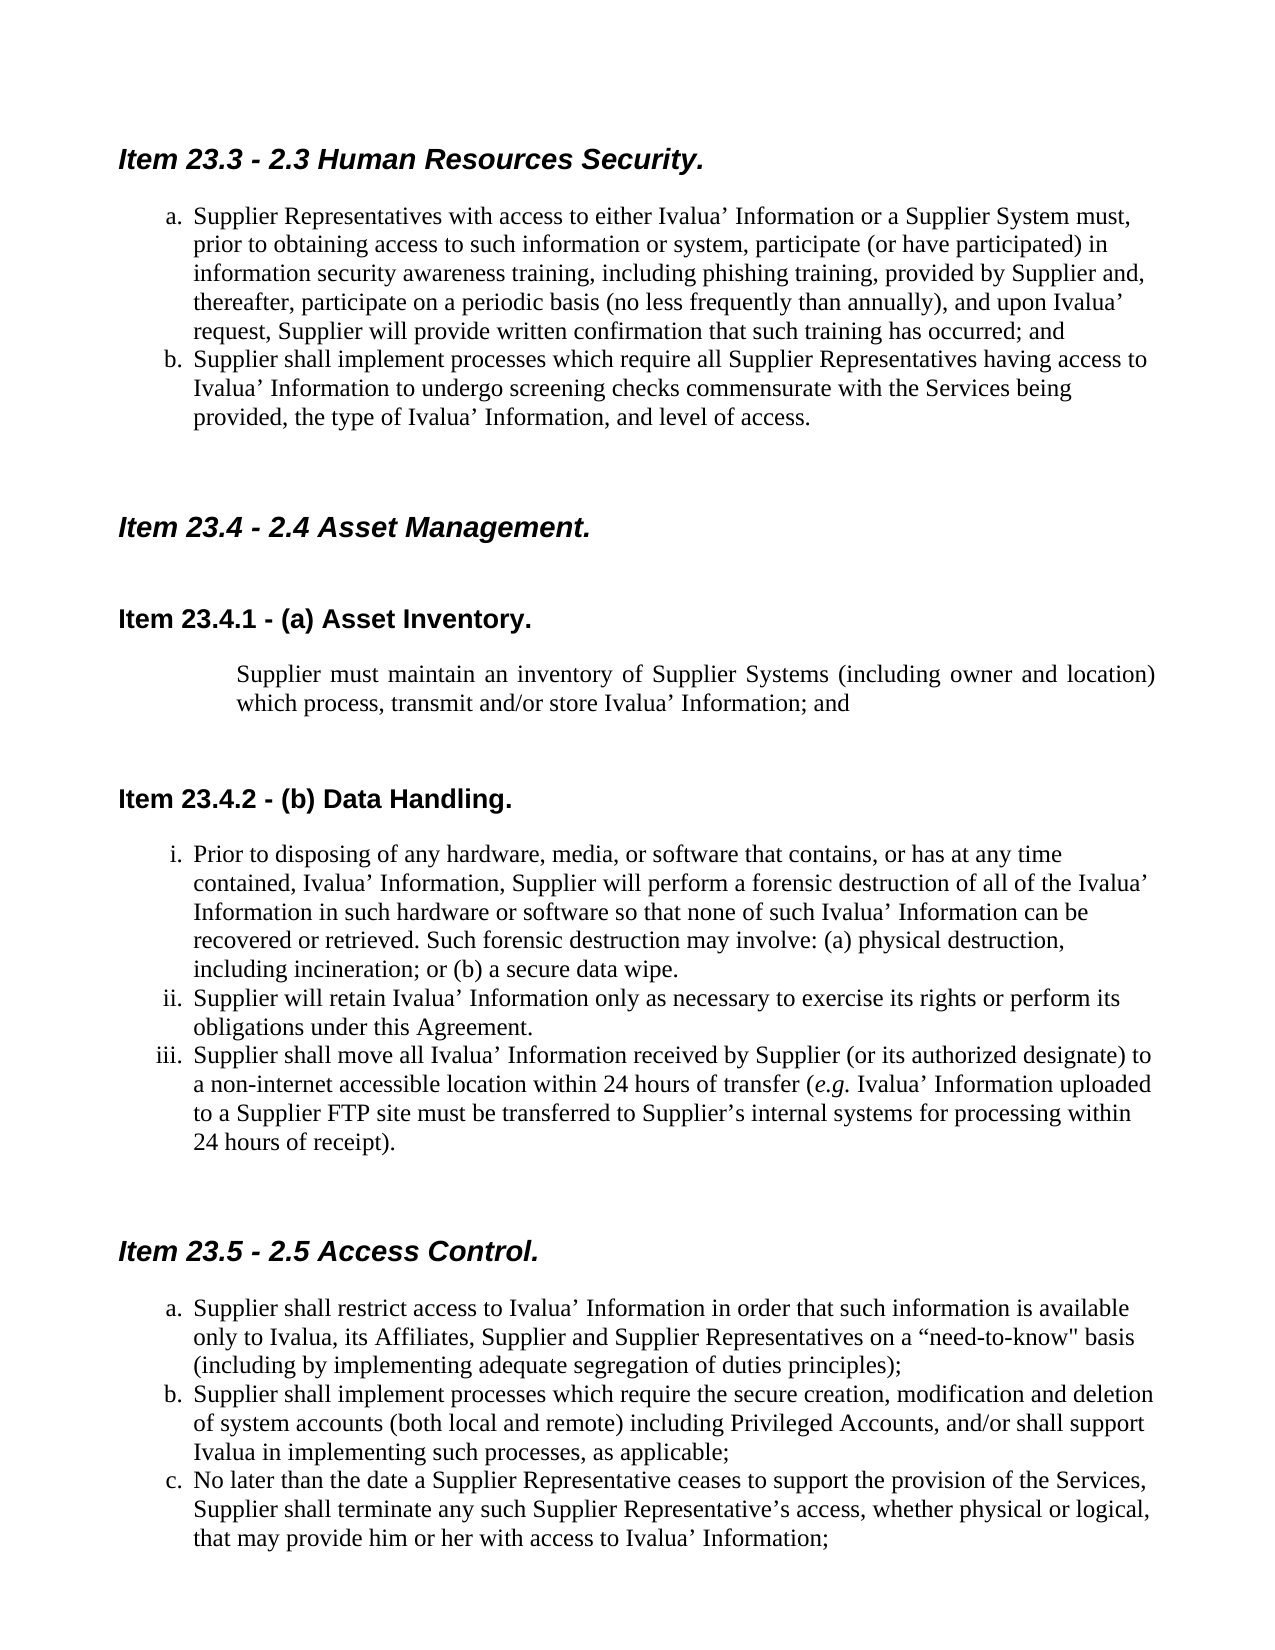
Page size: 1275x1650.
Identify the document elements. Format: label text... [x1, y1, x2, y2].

text Supplier must maintain an inventory of Supplier Systems (including owner and location) which process, transmit and/or store Ivalua’ Information; and [236, 659, 1157, 717]
subtitle 2.4 Asset Management. [118, 509, 1157, 543]
subtitle (b) Data Handling. [118, 783, 1157, 814]
list No later than the date a Supplier Representative ceases to support the provision of the Services, Supplier shall terminate any such Supplier Representative’s access, whether physical or logical, that may provide him or her with access to Ivalua’ Information; [165, 1465, 1157, 1552]
list Prior to disposing of any hardware, media, or software that contains, or has at any time contained, Ivalua’ Information, Supplier will perform a forensic destruction of all of the Ivalua’ Information in such hardware or software so that none of such Ivalua’ Information can be recovered or retrieved. Such forensic destruction may involve: (a) physical destruction, including incineration; or (b) a secure data wipe. [169, 839, 1157, 983]
list Supplier shall implement processes which require all Supplier Representatives having access to Ivalua’ Information to undergo screening checks commensurate with the Services being provided, the type of Ivalua’ Information, and level of access. [164, 344, 1157, 431]
list Supplier shall implement processes which require the secure creation, modification and deletion of system accounts (both local and remote) including Privileged Accounts, and/or shall support Ivalua in implementing such processes, as applicable; [164, 1379, 1157, 1465]
list Supplier shall restrict access to Ivalua’ Information in order that such information is available only to Ivalua, its Affiliates, Supplier and Supplier Representatives on a “need-to-know" basis (including by implementing adequate segregation of duties principles); [165, 1293, 1157, 1379]
subtitle 2.3 Human Resources Security. [118, 142, 1157, 176]
subtitle 2.5 Access Control. [118, 1234, 1157, 1268]
list Supplier will retain Ivalua’ Information only as necessary to exercise its rights or perform its obligations under this Agreement. [163, 983, 1157, 1041]
list Supplier shall move all Ivalua’ Information received by Supplier (or its authorized designate) to a non-internet accessible location within 24 hours of transfer (e.g. Ivalua’ Information uploaded to a Supplier FTP site must be transferred to Supplier’s internal systems for processing within 24 hours of receipt). [156, 1041, 1157, 1156]
list Supplier Representatives with access to either Ivalua’ Information or a Supplier System must, prior to obtaining access to such information or system, participate (or have participated) in information security awareness training, including phishing training, provided by Supplier and, thereafter, participate on a periodic basis (no less frequently than annually), and upon Ivalua’ request, Supplier will provide written confirmation that such training has occurred; and [165, 201, 1157, 344]
subtitle (a) Asset Inventory. [118, 603, 1157, 634]
